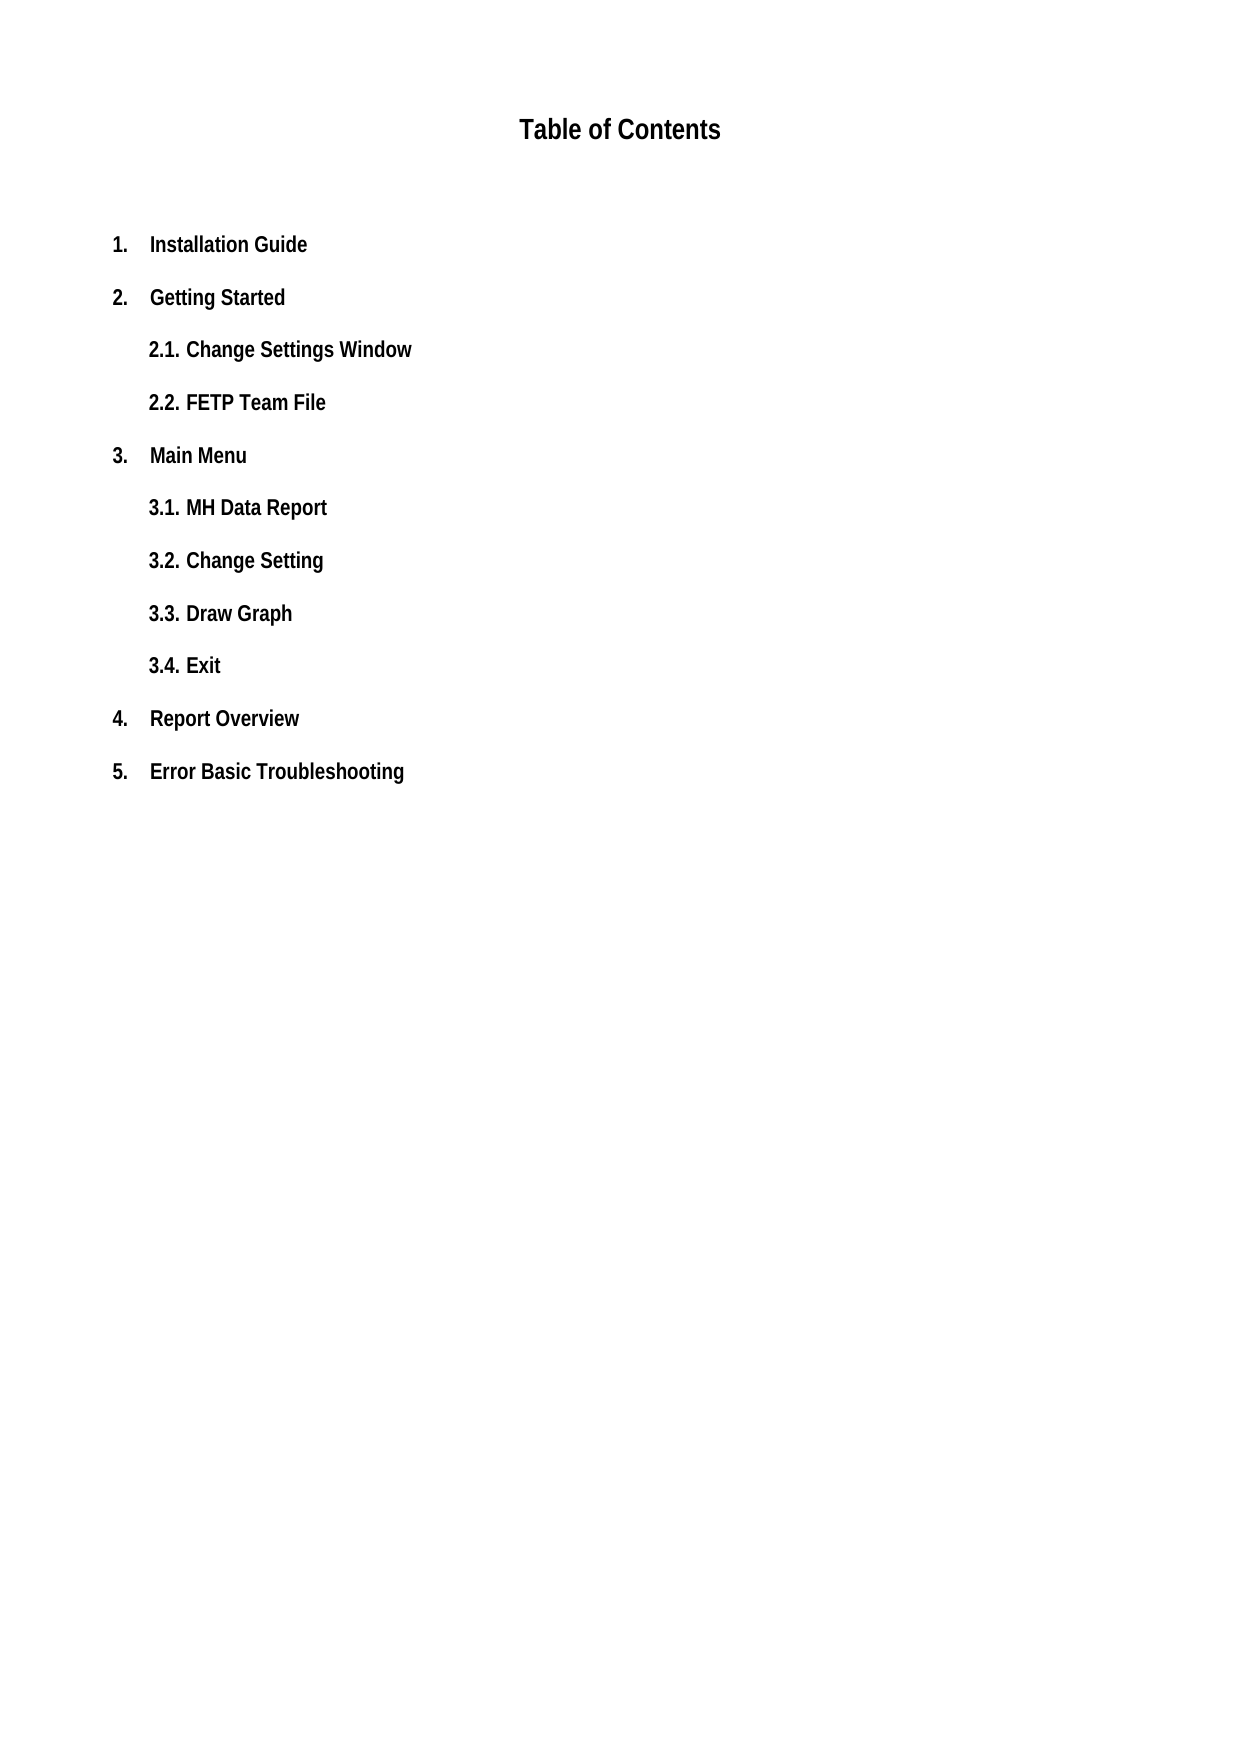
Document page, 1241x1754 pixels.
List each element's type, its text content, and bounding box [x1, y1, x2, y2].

list Exit [148, 652, 1128, 679]
list MH Data Report [148, 494, 1128, 521]
list FETP Team File [148, 389, 1128, 415]
list Change Setting [148, 547, 1128, 573]
list Error Basic Troubleshooting [112, 758, 1128, 784]
text Table of Contents [112, 112, 1128, 146]
list Installation Guide [112, 231, 1128, 257]
list Getting Started [112, 283, 1128, 310]
list Draw Graph [148, 600, 1128, 626]
list Change Settings Window [148, 336, 1128, 362]
list Report Overview [112, 705, 1128, 731]
list Main Menu [112, 442, 1128, 468]
